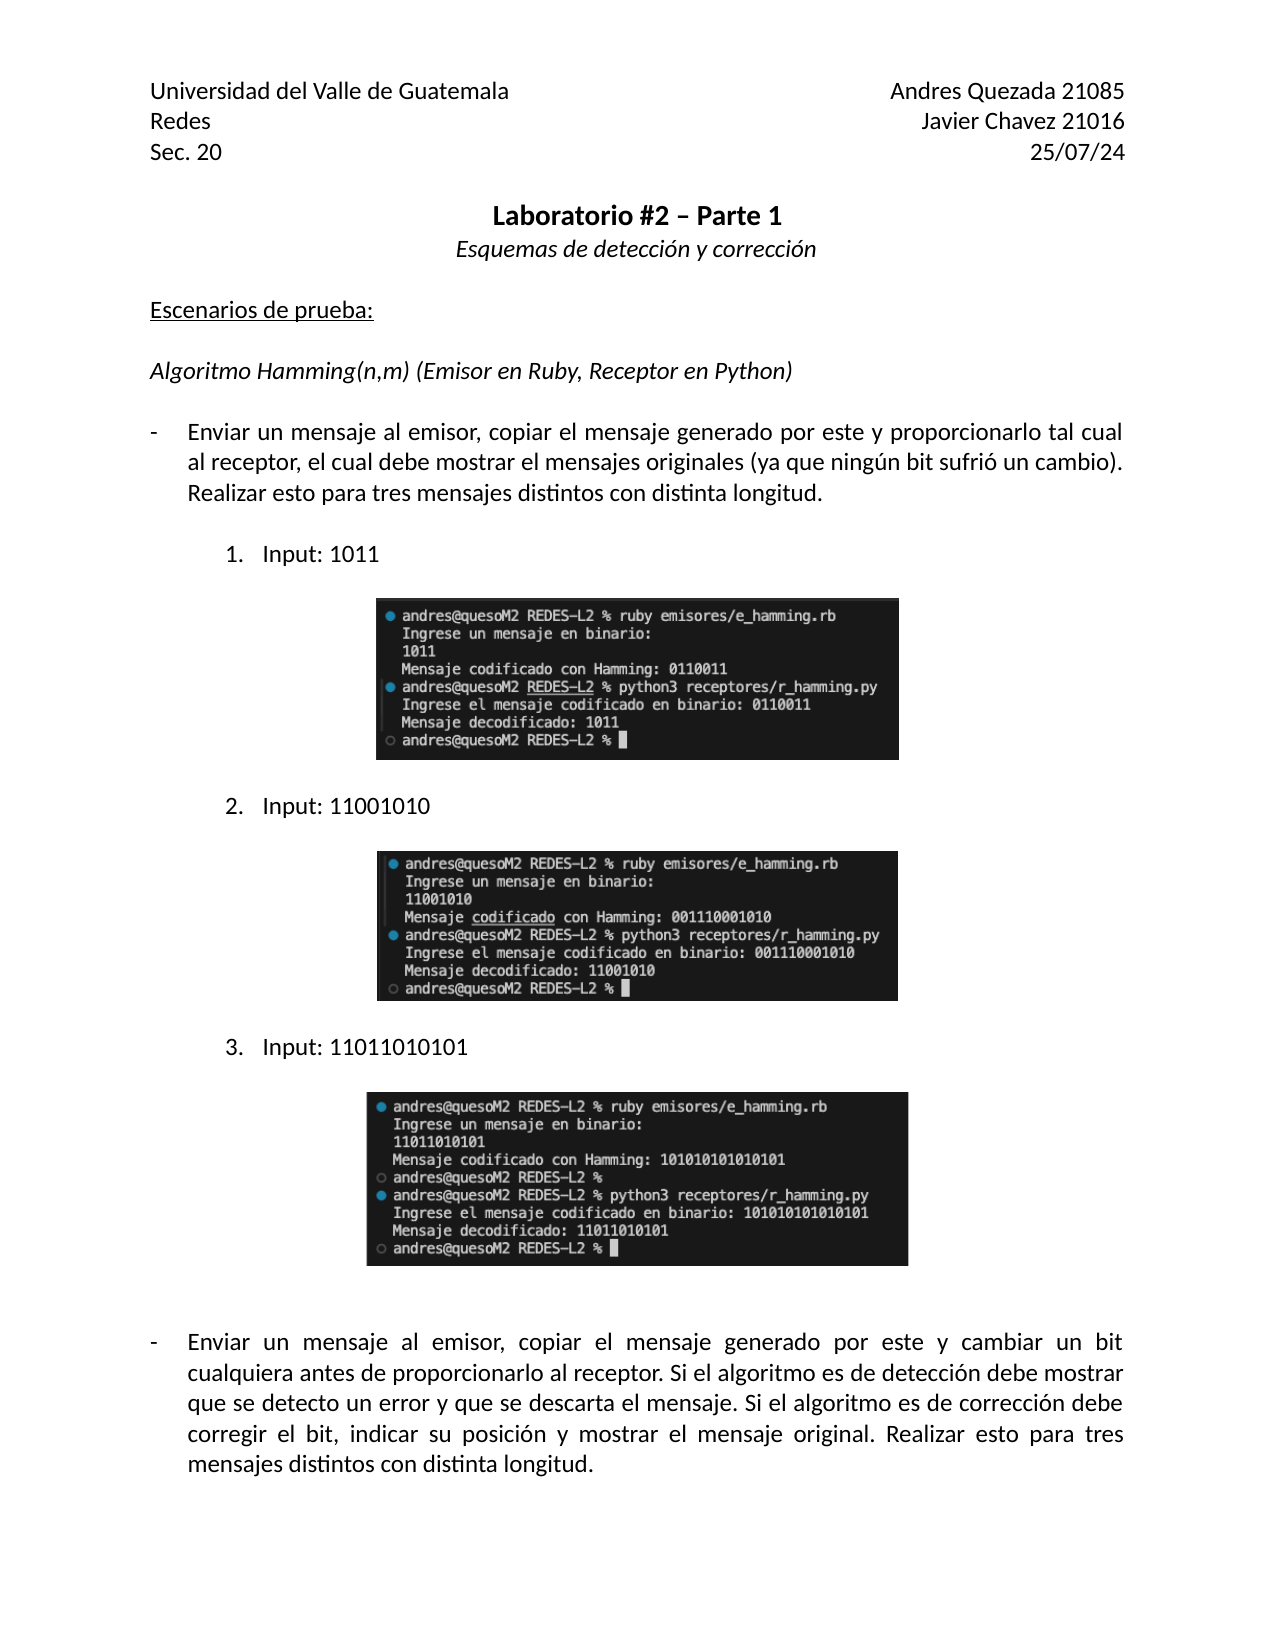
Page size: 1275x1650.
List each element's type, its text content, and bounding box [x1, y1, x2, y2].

list Enviar un mensaje al emisor, copiar el mensaje generado por este y cambiar un bit cualquiera antes de proporcionarlo al receptor. Si el algoritmo es de detección debe mostrar que se detecto un error y que se descarta el mensaje. Si el algoritmo es de corrección debe corregir el bit, indicar su posición y mostrar el mensaje original. Realizar esto para tres mensajes distintos con distinta longitud. [150, 1326, 1125, 1479]
text Algoritmo Hamming(n,m) (Emisor en Ruby, Receptor en Python) [150, 355, 1125, 385]
text Esquemas de detección y corrección [150, 233, 1125, 263]
picture [377, 851, 898, 1001]
list Input: 11001010 [225, 790, 1125, 820]
picture [376, 598, 899, 760]
list Input: 11011010101 [225, 1031, 1125, 1062]
list Input: 1011 [225, 538, 1125, 568]
text Escenarios de prueba: [150, 294, 1125, 324]
list Enviar un mensaje al emisor, copiar el mensaje generado por este y proporcionarlo tal cual al receptor, el cual debe mostrar el mensajes originales (ya que ningún bit sufrió un cambio). Realizar esto para tres mensajes distintos con distinta longitud. [150, 416, 1125, 507]
picture [366, 1092, 909, 1266]
text Laboratorio #2 – Parte 1 [150, 197, 1125, 233]
